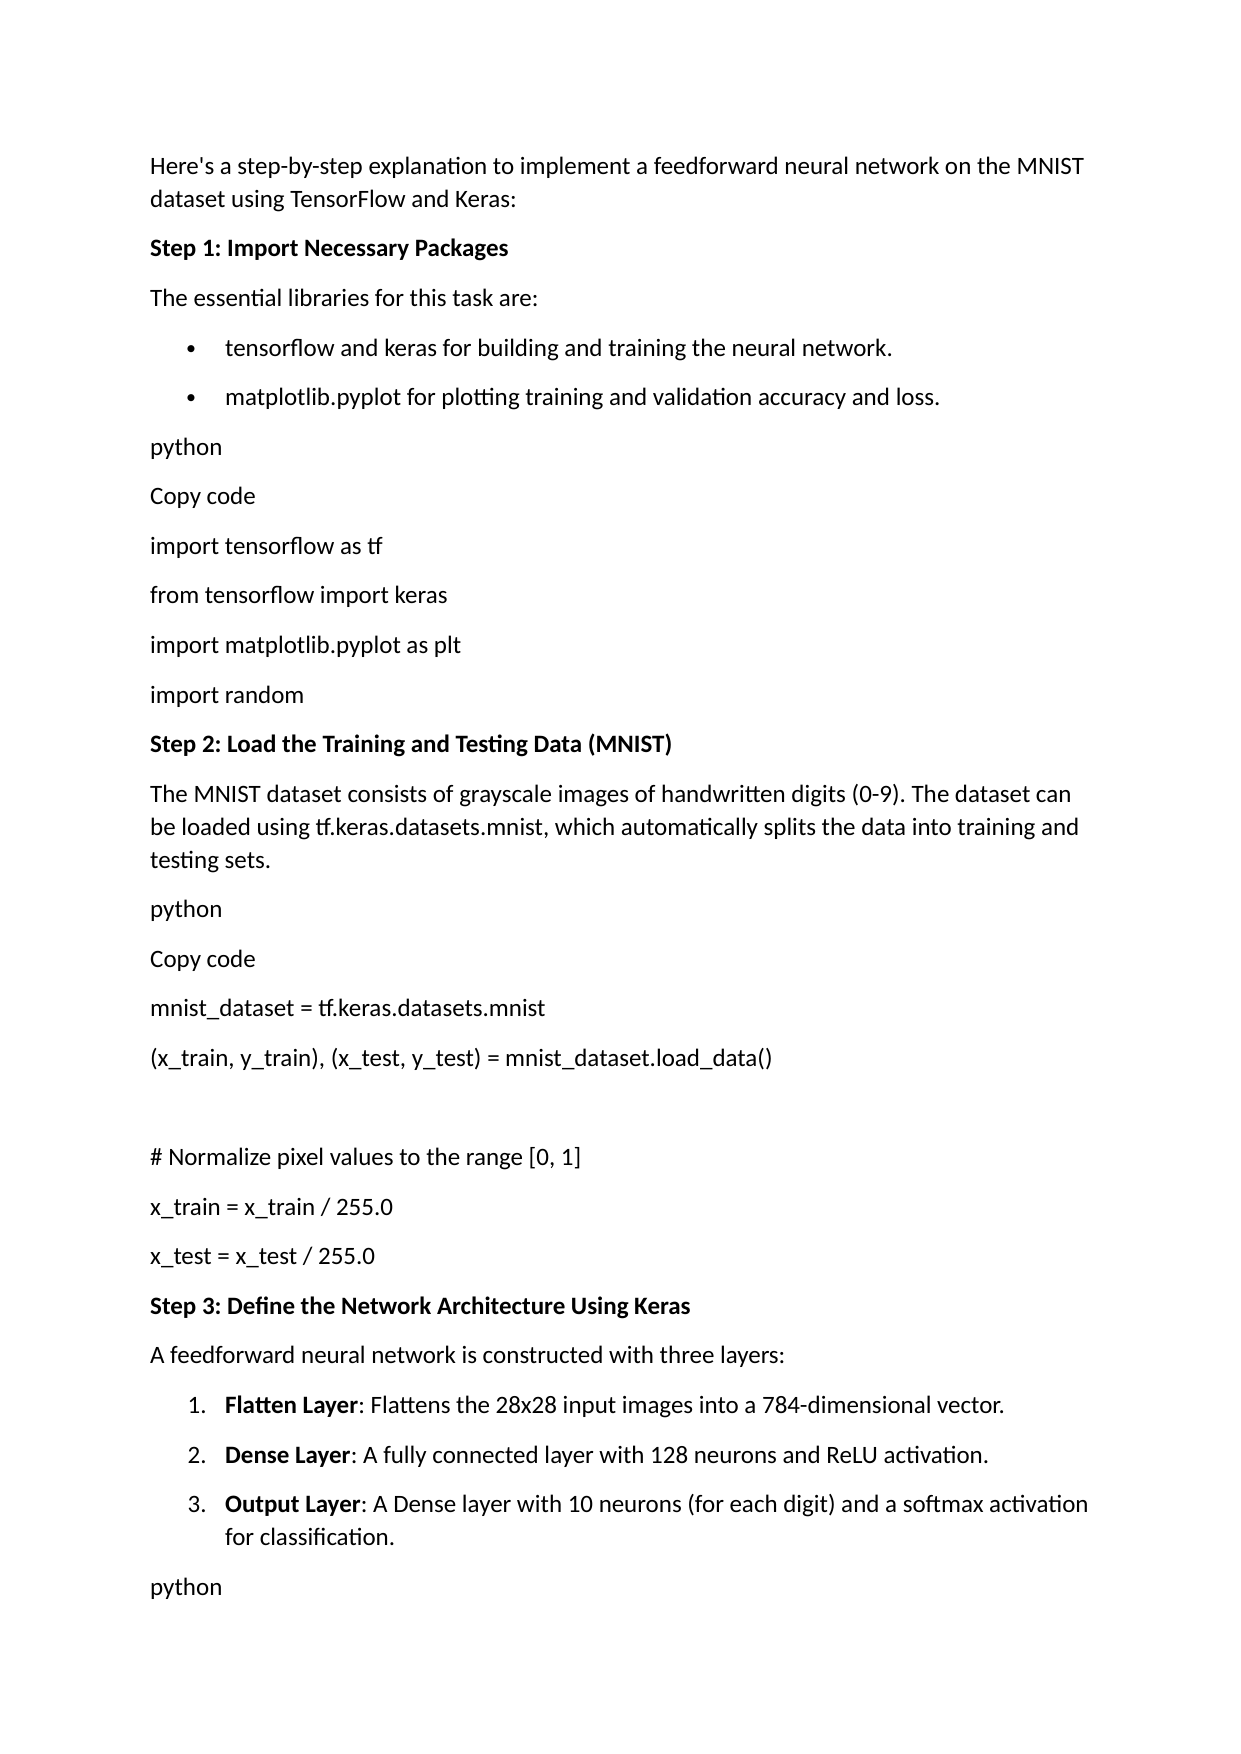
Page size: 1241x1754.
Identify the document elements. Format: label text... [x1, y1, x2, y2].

text Copy code [150, 943, 1090, 973]
text The essential libraries for this task are: [150, 282, 1090, 313]
text Step 1: Import Necessary Packages [150, 232, 1090, 263]
text # Normalize pixel values to the range [0, 1] [150, 1141, 1090, 1172]
text Copy code [150, 480, 1090, 511]
text import random [150, 679, 1090, 709]
text Step 3: Define the Network Architecture Using Keras [150, 1290, 1090, 1321]
text x_test = x_test / 255.0 [150, 1240, 1090, 1271]
text import matplotlib.pyplot as plt [150, 629, 1090, 660]
list Dense Layer: A fully connected layer with 128 neurons and ReLU activation. [187, 1439, 1090, 1469]
list Output Layer: A Dense layer with 10 neurons (for each digit) and a softmax activation for classification. [187, 1488, 1090, 1552]
text Here's a step-by-step explanation to implement a feedforward neural network on the MNIST dataset using TensorFlow and Keras: [150, 150, 1090, 213]
list Flatten Layer: Flattens the 28x28 input images into a 784-dimensional vector. [187, 1389, 1090, 1420]
text Step 2: Load the Training and Testing Data (MNIST) [150, 728, 1090, 759]
list matplotlib.pyplot for plotting training and validation accuracy and loss. [187, 381, 1090, 412]
text A feedforward neural network is constructed with three layers: [150, 1339, 1090, 1370]
text x_train = x_train / 255.0 [150, 1191, 1090, 1221]
list tensorflow and keras for building and training the neural network. [187, 332, 1090, 362]
text python [150, 1571, 1090, 1601]
text (x_train, y_train), (x_test, y_test) = mnist_dataset.load_data() [150, 1042, 1090, 1073]
text import tensorflow as tf [150, 530, 1090, 561]
text python [150, 431, 1090, 461]
text The MNIST dataset consists of grayscale images of handwritten digits (0-9). The dataset can be loaded using tf.keras.datasets.mnist, which automatically splits the data into training and testing sets. [150, 778, 1090, 874]
text from tensorflow import keras [150, 579, 1090, 610]
text python [150, 893, 1090, 924]
text mnist_dataset = tf.keras.datasets.mnist [150, 992, 1090, 1023]
